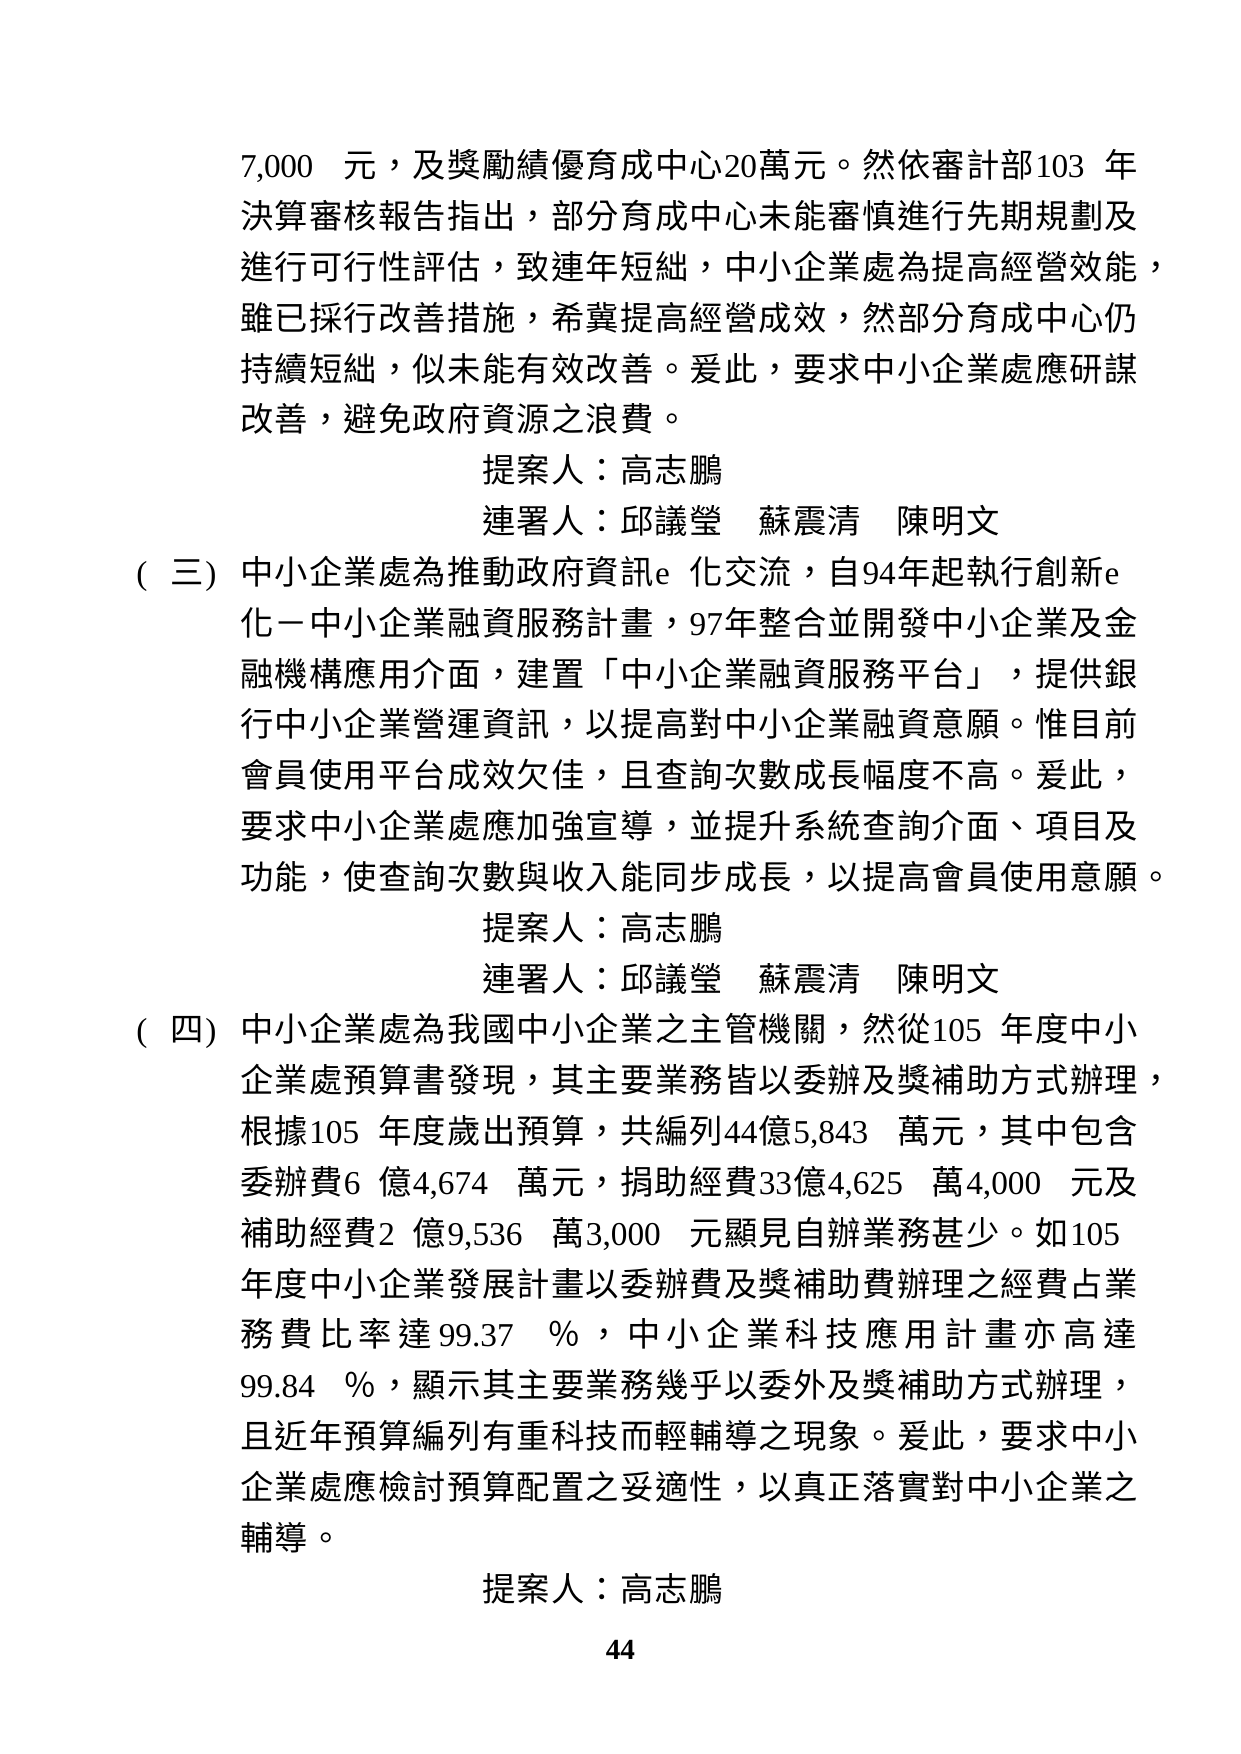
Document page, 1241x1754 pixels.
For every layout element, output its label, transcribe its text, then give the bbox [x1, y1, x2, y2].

text 提案人：高志鵬 [447, 443, 1108, 494]
text 提案人：高志鵬 [447, 1561, 1108, 1612]
text (三)中小企業處為推動政府資訊e化交流，自94年起執行創新e化－中小企業融資服務計畫，97年整合並開發中小企業及金融機構應用介面，建置「中小企業融資服務平台」，提供銀行中小企業營運資訊，以提高對中小企業融資意願。惟目前會員使用平台成效欠佳，且查詢次數成長幅度不高。爰此，要求中小企業處應加強宣導，並提升系統查詢介面、項目及功能，使查詢次數與收入能同步成長，以提高會員使用意願。 [136, 544, 1139, 900]
text 連署人：邱議瑩 蘇震清 陳明文 [447, 951, 1108, 1002]
text (四)中小企業處為我國中小企業之主管機關，然從105年度中小企業處預算書發現，其主要業務皆以委辦及獎補助方式辦理，根據105年度歲出預算，共編列44億5,843萬元，其中包含委辦費6億4,674萬元，捐助經費33億4,625萬4,000元及補助經費2億9,536萬3,000元顯見自辦業務甚少。如105年度中小企業發展計畫以委辦費及獎補助費辦理之經費占業務費比率達99.37％，中小企業科技應用計畫亦高達99.84％，顯示其主要業務幾乎以委外及獎補助方式辦理，且近年預算編列有重科技而輕輔導之現象。爰此，要求中小企業處應檢討預算配置之妥適性，以真正落實對中小企業之輔導。 [136, 1002, 1139, 1561]
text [136, 138, 1139, 443]
text 連署人：邱議瑩 蘇震清 陳明文 [447, 494, 1108, 544]
text 提案人：高志鵬 [447, 900, 1108, 951]
